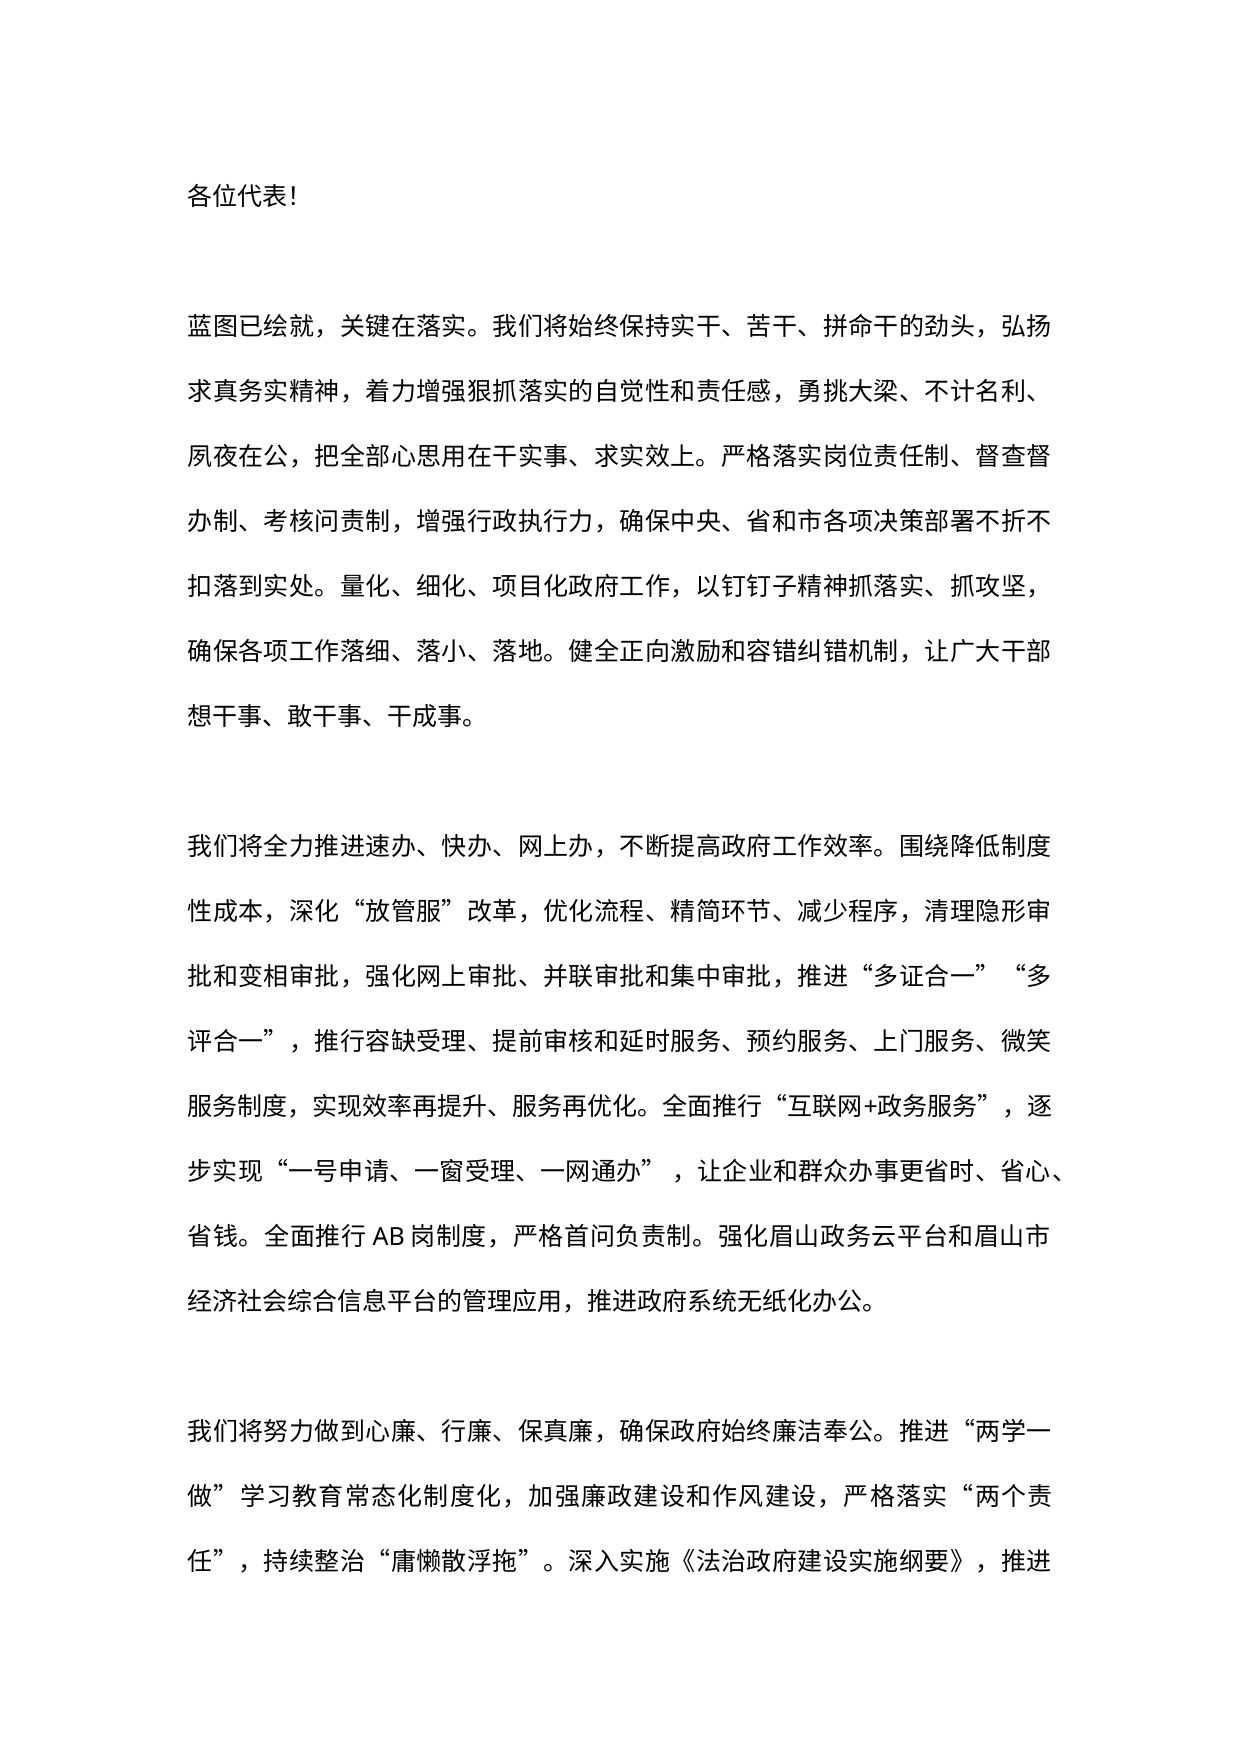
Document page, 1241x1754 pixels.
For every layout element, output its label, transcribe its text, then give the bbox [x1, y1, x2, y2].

text 各位代表！ [187, 162, 1053, 227]
text 蓝图已绘就，关键在落实。我们将始终保持实干、苦干、拼命干的劲头，弘扬求真务实精神，着力增强狠抓落实的自觉性和责任感，勇挑大梁、不计名利、夙夜在公，把全部心思用在干实事、求实效上。严格落实岗位责任制、督查督办制、考核问责制，增强行政执行力，确保中央、省和市各项决策部署不折不扣落到实处。量化、细化、项目化政府工作，以钉钉子精神抓落实、抓攻坚，确保各项工作落细、落小、落地。健全正向激励和容错纠错机制，让广大干部想干事、敢干事、干成事。 [187, 292, 1053, 747]
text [187, 1397, 1053, 1592]
text 我们将全力推进速办、快办、网上办，不断提高政府工作效率。围绕降低制度性成本，深化“放管服”改革，优化流程、精简环节、减少程序，清理隐形审批和变相审批，强化网上审批、并联审批和集中审批，推进“多证合一”“多评合一”，推行容缺受理、提前审核和延时服务、预约服务、上门服务、微笑服务制度，实现效率再提升、服务再优化。全面推行“互联网+政务服务”，逐步实现“一号申请、一窗受理、一网通办” ，让企业和群众办事更省时、省心、省钱。全面推行AB岗制度，严格首问负责制。强化眉山政务云平台和眉山市经济社会综合信息平台的管理应用，推进政府系统无纸化办公。 [187, 812, 1053, 1332]
